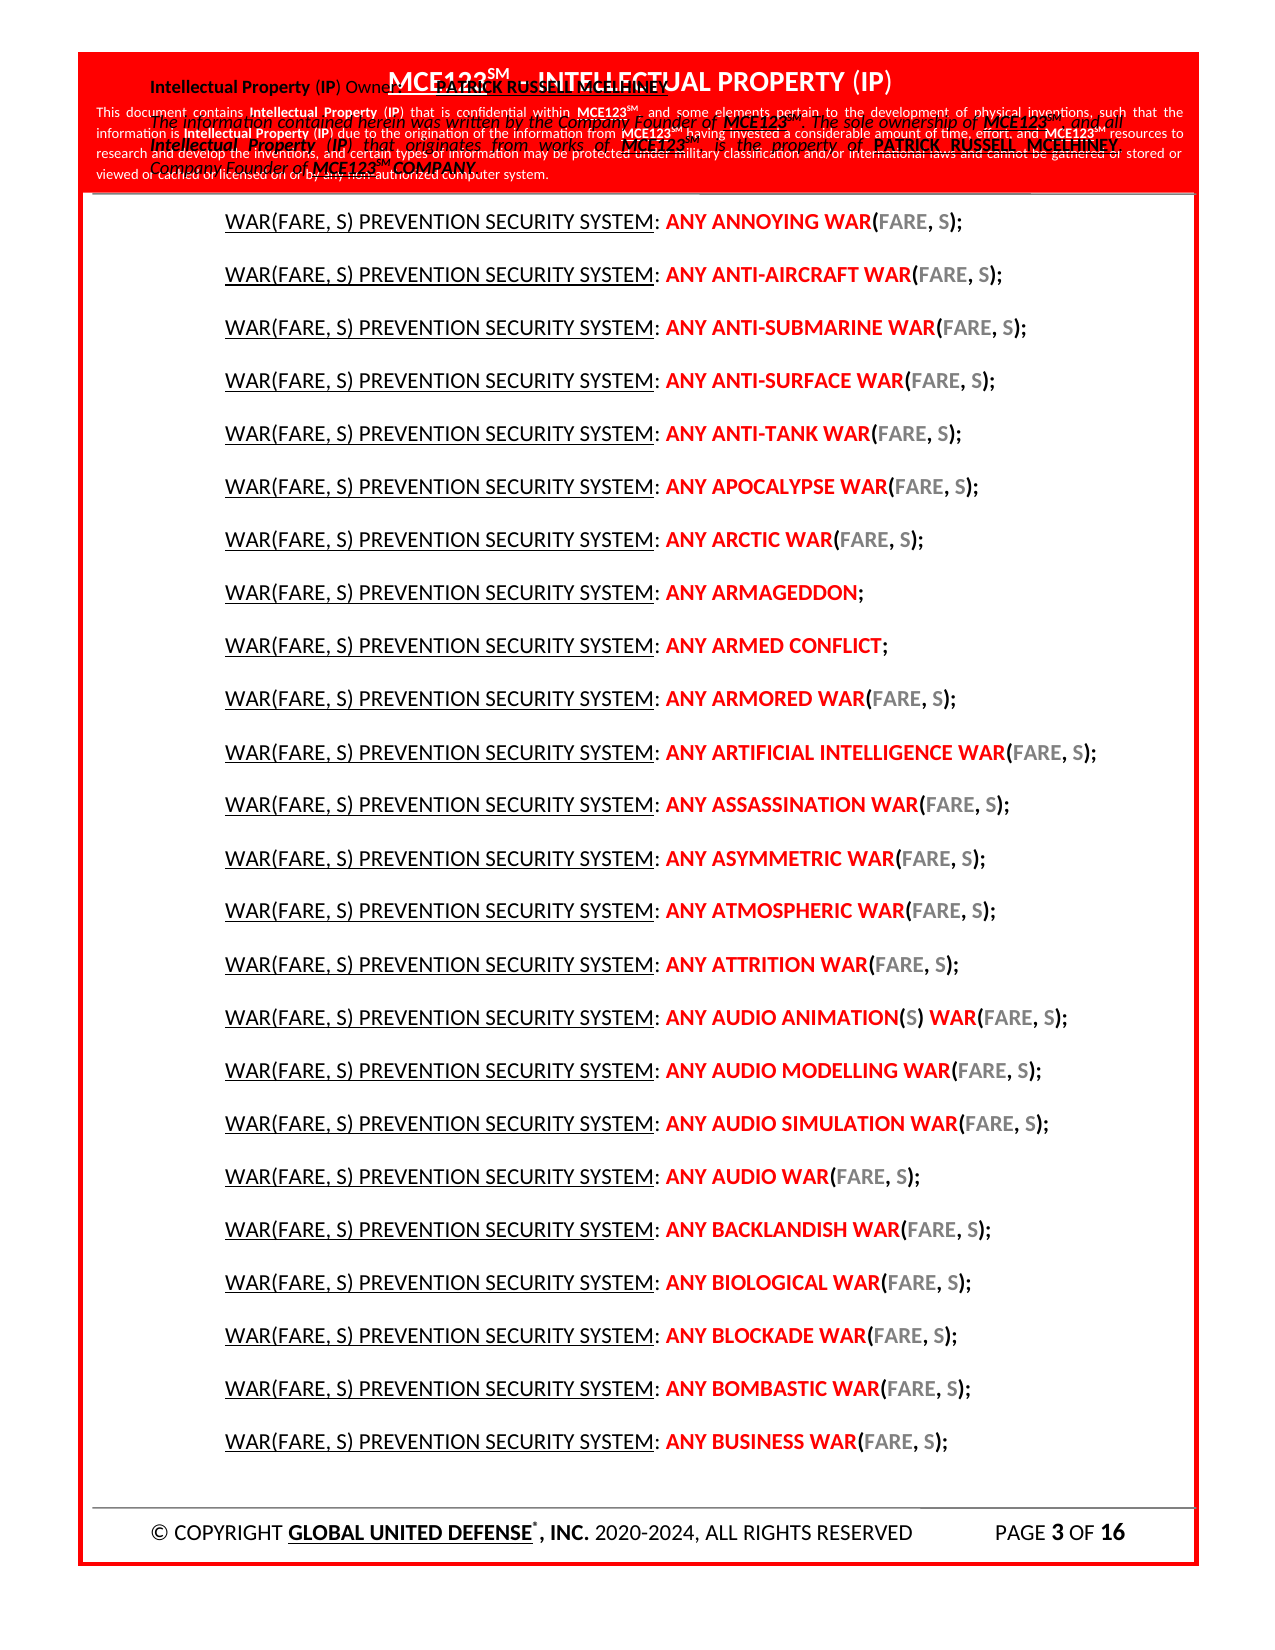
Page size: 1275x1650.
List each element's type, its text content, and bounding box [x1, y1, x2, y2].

text WAR(FARE, S) PREVENTION SECURITY SYSTEM: ANY ARCTIC WAR(FARE, S); [225, 526, 1125, 553]
text WAR(FARE, S) PREVENTION SECURITY SYSTEM: ANY ANTI-TANK WAR(FARE, S); [225, 419, 1125, 447]
text WAR(FARE, S) PREVENTION SECURITY SYSTEM: ANY ATMOSPHERIC WAR(FARE, S); [225, 897, 1125, 925]
text WAR(FARE, S) PREVENTION SECURITY SYSTEM: ANY ARMAGEDDON; [225, 578, 1125, 607]
text WAR(FARE, S) PREVENTION SECURITY SYSTEM: ANY ASYMMETRIC WAR(FARE, S); [225, 844, 1125, 872]
text WAR(FARE, S) PREVENTION SECURITY SYSTEM: ANY BLOCKADE WAR(FARE, S); [225, 1321, 1125, 1349]
text WAR(FARE, S) PREVENTION SECURITY SYSTEM: ANY ARTIFICIAL INTELLIGENCE WAR(FARE, S); [225, 738, 1125, 766]
text WAR(FARE, S) PREVENTION SECURITY SYSTEM: ANY BACKLANDISH WAR(FARE, S); [225, 1215, 1125, 1243]
text WAR(FARE, S) PREVENTION SECURITY SYSTEM: ANY ASSASSINATION WAR(FARE, S); [225, 791, 1125, 819]
text WAR(FARE, S) PREVENTION SECURITY SYSTEM: ANY ARMORED WAR(FARE, S); [225, 684, 1125, 713]
text WAR(FARE, S) PREVENTION SECURITY SYSTEM: ANY AUDIO MODELLING WAR(FARE, S); [225, 1056, 1125, 1084]
text WAR(FARE, S) PREVENTION SECURITY SYSTEM: ANY ANNOYING WAR(FARE, S); [225, 207, 1125, 235]
text WAR(FARE, S) PREVENTION SECURITY SYSTEM: ANY AUDIO SIMULATION WAR(FARE, S); [225, 1109, 1125, 1137]
text WAR(FARE, S) PREVENTION SECURITY SYSTEM: ANY BUSINESS WAR(FARE, S); [225, 1427, 1125, 1455]
text WAR(FARE, S) PREVENTION SECURITY SYSTEM: ANY APOCALYPSE WAR(FARE, S); [225, 472, 1125, 501]
text WAR(FARE, S) PREVENTION SECURITY SYSTEM: ANY ATTRITION WAR(FARE, S); [225, 950, 1125, 978]
text WAR(FARE, S) PREVENTION SECURITY SYSTEM: ANY AUDIO WAR(FARE, S); [225, 1162, 1125, 1190]
text WAR(FARE, S) PREVENTION SECURITY SYSTEM: ANY AUDIO ANIMATION(S) WAR(FARE, S); [225, 1003, 1125, 1031]
text WAR(FARE, S) PREVENTION SECURITY SYSTEM: ANY ANTI-SUBMARINE WAR(FARE, S); [225, 313, 1125, 341]
text WAR(FARE, S) PREVENTION SECURITY SYSTEM: ANY ARMED CONFLICT; [225, 632, 1125, 659]
text WAR(FARE, S) PREVENTION SECURITY SYSTEM: ANY BIOLOGICAL WAR(FARE, S); [225, 1268, 1125, 1296]
text WAR(FARE, S) PREVENTION SECURITY SYSTEM: ANY BOMBASTIC WAR(FARE, S); [225, 1374, 1125, 1402]
text WAR(FARE, S) PREVENTION SECURITY SYSTEM: ANY ANTI-AIRCRAFT WAR(FARE, S); [225, 260, 1125, 288]
text WAR(FARE, S) PREVENTION SECURITY SYSTEM: ANY ANTI-SURFACE WAR(FARE, S); [225, 366, 1125, 394]
